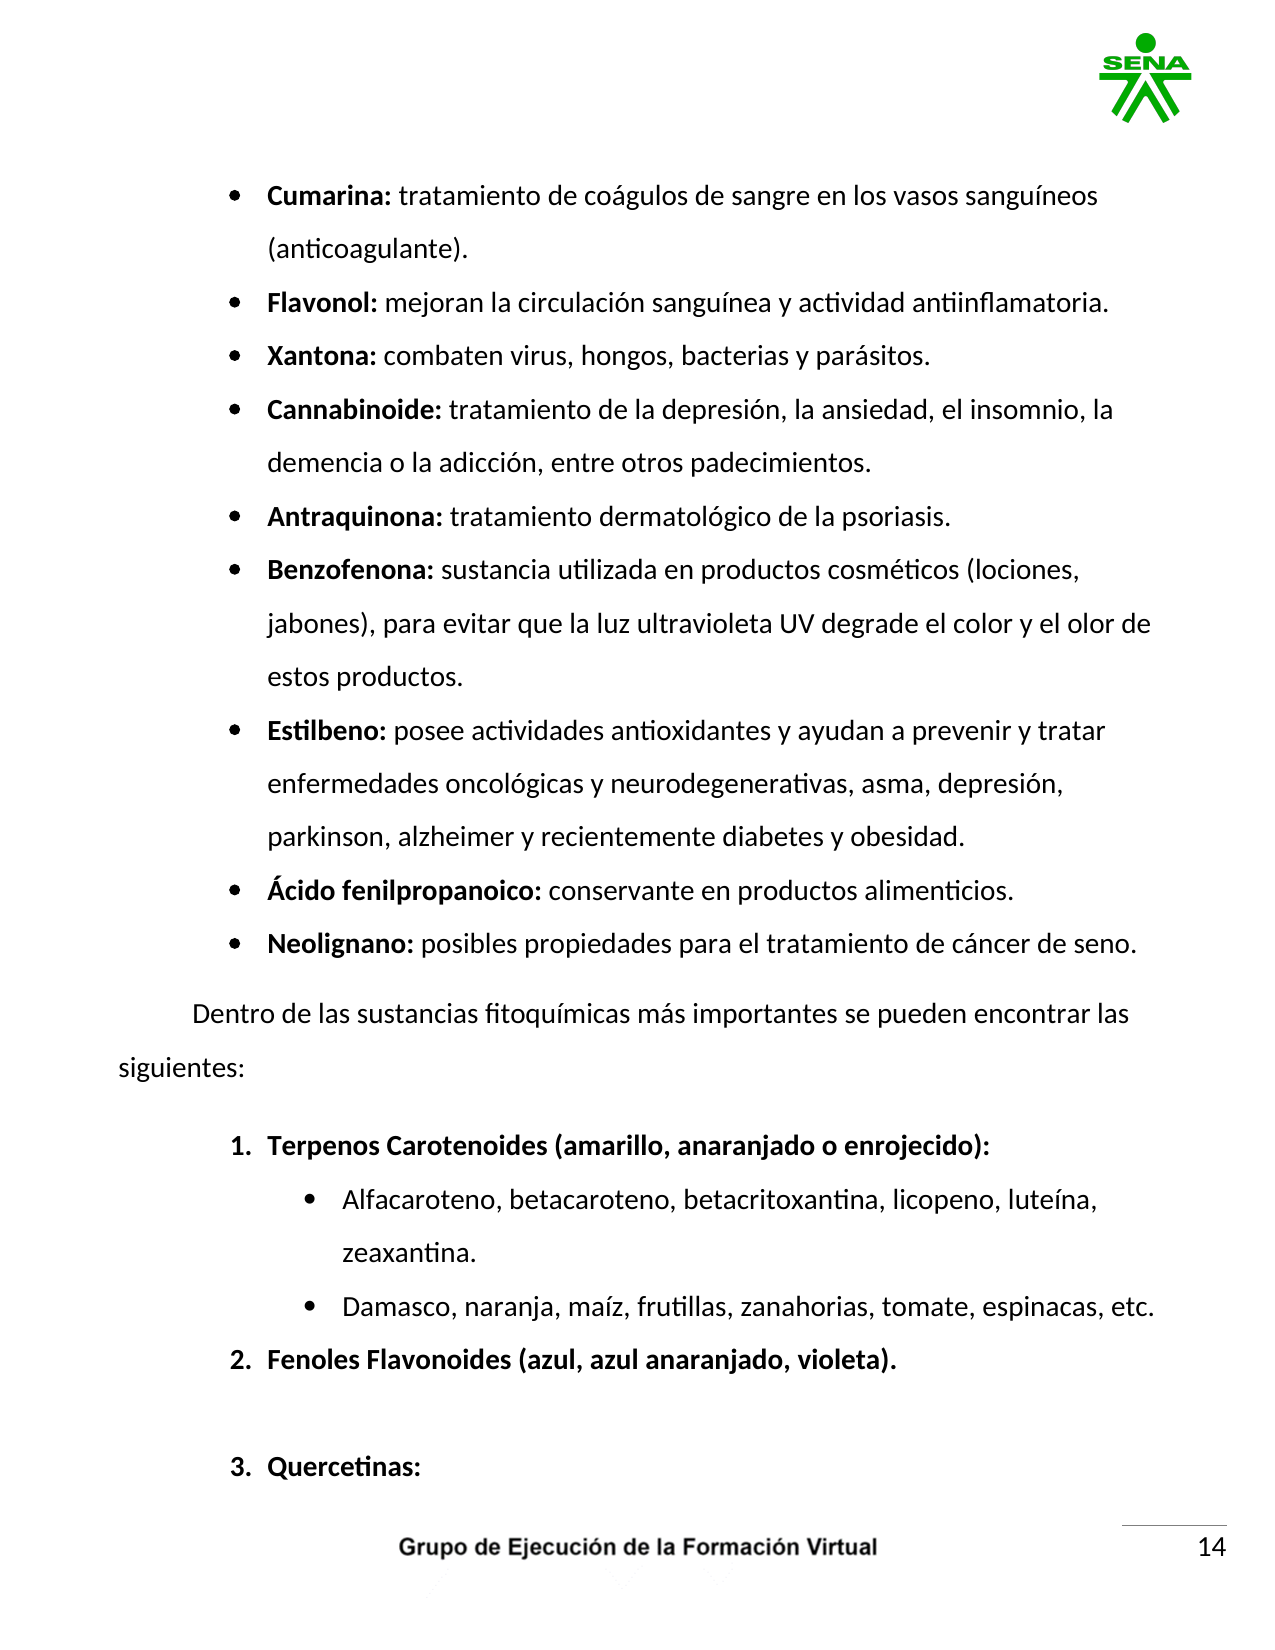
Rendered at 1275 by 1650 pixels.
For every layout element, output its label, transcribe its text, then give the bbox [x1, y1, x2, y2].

list Benzofenona: sustancia utilizada en productos cosméticos (lociones, jabones), para evitar que la luz ultravioleta UV degrade el color y el olor de estos productos. [229, 551, 1157, 694]
list Estilbeno: posee actividades antioxidantes y ayudan a prevenir y tratar enfermedades oncológicas y neurodegenerativas, asma, depresión, parkinson, alzheimer y recientemente diabetes y obesidad. [229, 712, 1157, 854]
picture [1099, 33, 1192, 123]
list Neolignano: posibles propiedades para el tratamiento de cáncer de seno. [229, 925, 1157, 961]
list Ácido fenilpropanoico: conservante en productos alimenticios. [229, 872, 1157, 907]
list Xantona: combaten virus, hongos, bacterias y parásitos. [229, 337, 1157, 373]
list Quercetinas: [229, 1448, 1157, 1483]
text Dentro de las sustancias fitoquímicas más importantes se pueden encontrar las siguientes: [118, 995, 1157, 1084]
list Cumarina: tratamiento de coágulos de sangre en los vasos sanguíneos (anticoagulante). [229, 177, 1157, 266]
picture [0, 1486, 1275, 1598]
list Cannabinoide: tratamiento de la depresión, la ansiedad, el insomnio, la demencia o la adicción, entre otros padecimientos. [229, 391, 1157, 480]
list Antraquinona: tratamiento dermatológico de la psoriasis. [229, 498, 1157, 533]
list Fenoles Flavonoides (azul, azul anaranjado, violeta). [229, 1341, 1157, 1377]
list Damasco, naranja, maíz, frutillas, zanahorias, tomate, espinacas, etc. [304, 1288, 1157, 1323]
list Terpenos Carotenoides (amarillo, anaranjado o enrojecido): [229, 1127, 1157, 1163]
list Alfacaroteno, betacaroteno, betacritoxantina, licopeno, luteína, zeaxantina. [304, 1181, 1157, 1270]
list Flavonol: mejoran la circulación sanguínea y actividad antiinflamatoria. [229, 284, 1157, 320]
